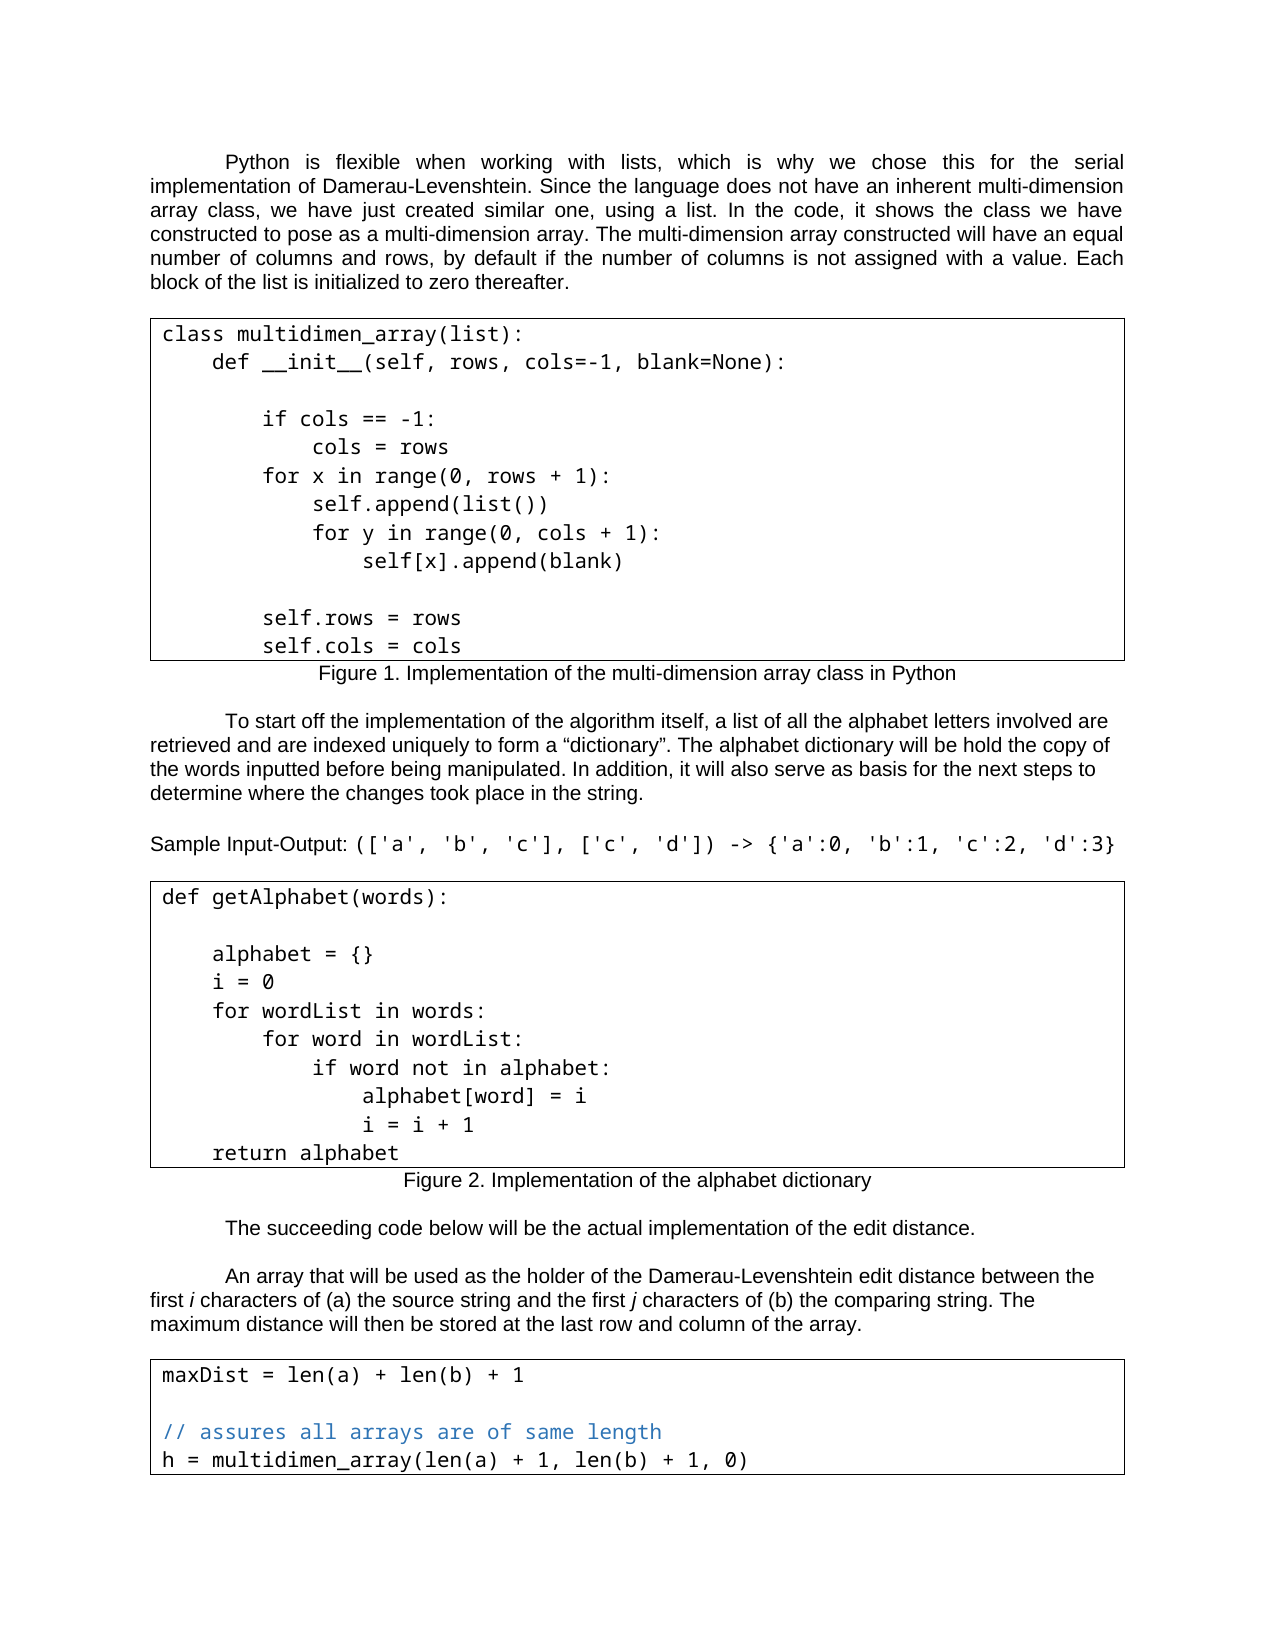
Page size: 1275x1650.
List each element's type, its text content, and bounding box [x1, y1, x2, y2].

text Python is flexible when working with lists, which is why we chose this for the serial implementation of Damerau-Levenshtein. Since the language does not have an inherent multi-dimension array class, we have just created similar one, using a list. In the code, it shows the class we have constructed to pose as a multi-dimension array. The multi-dimension array constructed will have an equal number of columns and rows, by default if the number of columns is not assigned with a value. Each block of the list is initialized to zero thereafter. [150, 150, 1125, 294]
text The succeeding code below will be the actual implementation of the edit distance. [150, 1216, 1125, 1239]
table_header class multidimen_array(list): def __init__(self, rows, cols=-1, blank=None): if cols == -1: cols = rows for x in range(0, rows + 1): self.append(list()) for y in range(0, cols + 1): self[x].append(blank) self.rows = rows self.cols = cols [151, 319, 1124, 660]
text Figure 2. Implementation of the alphabet dictionary [150, 1168, 1125, 1192]
table_header def getAlphabet(words): alphabet = {} i = 0 for wordList in words: for word in wordList: if word not in alphabet: alphabet[word] = i i = i + 1 return alphabet [151, 882, 1124, 1167]
text Sample Input-Output: (['a', 'b', 'c'], ['c', 'd']) -> {'a':0, 'b':1, 'c':2, 'd':3} [150, 829, 1125, 857]
text An array that will be used as the holder of the Damerau-Levenshtein edit distance between the first i characters of (a) the source string and the first j characters of (b) the comparing string. The maximum distance will then be stored at the last row and column of the array. [150, 1263, 1125, 1335]
text Figure 1. Implementation of the multi-dimension array class in Python [150, 661, 1125, 685]
text To start off the implementation of the algorithm itself, a list of all the alphabet letters involved are retrieved and are indexed uniquely to form a “dictionary”. The alphabet dictionary will be hold the copy of the words inputted before being manipulated. In addition, it will also serve as basis for the next steps to determine where the changes took place in the string. [150, 709, 1125, 805]
